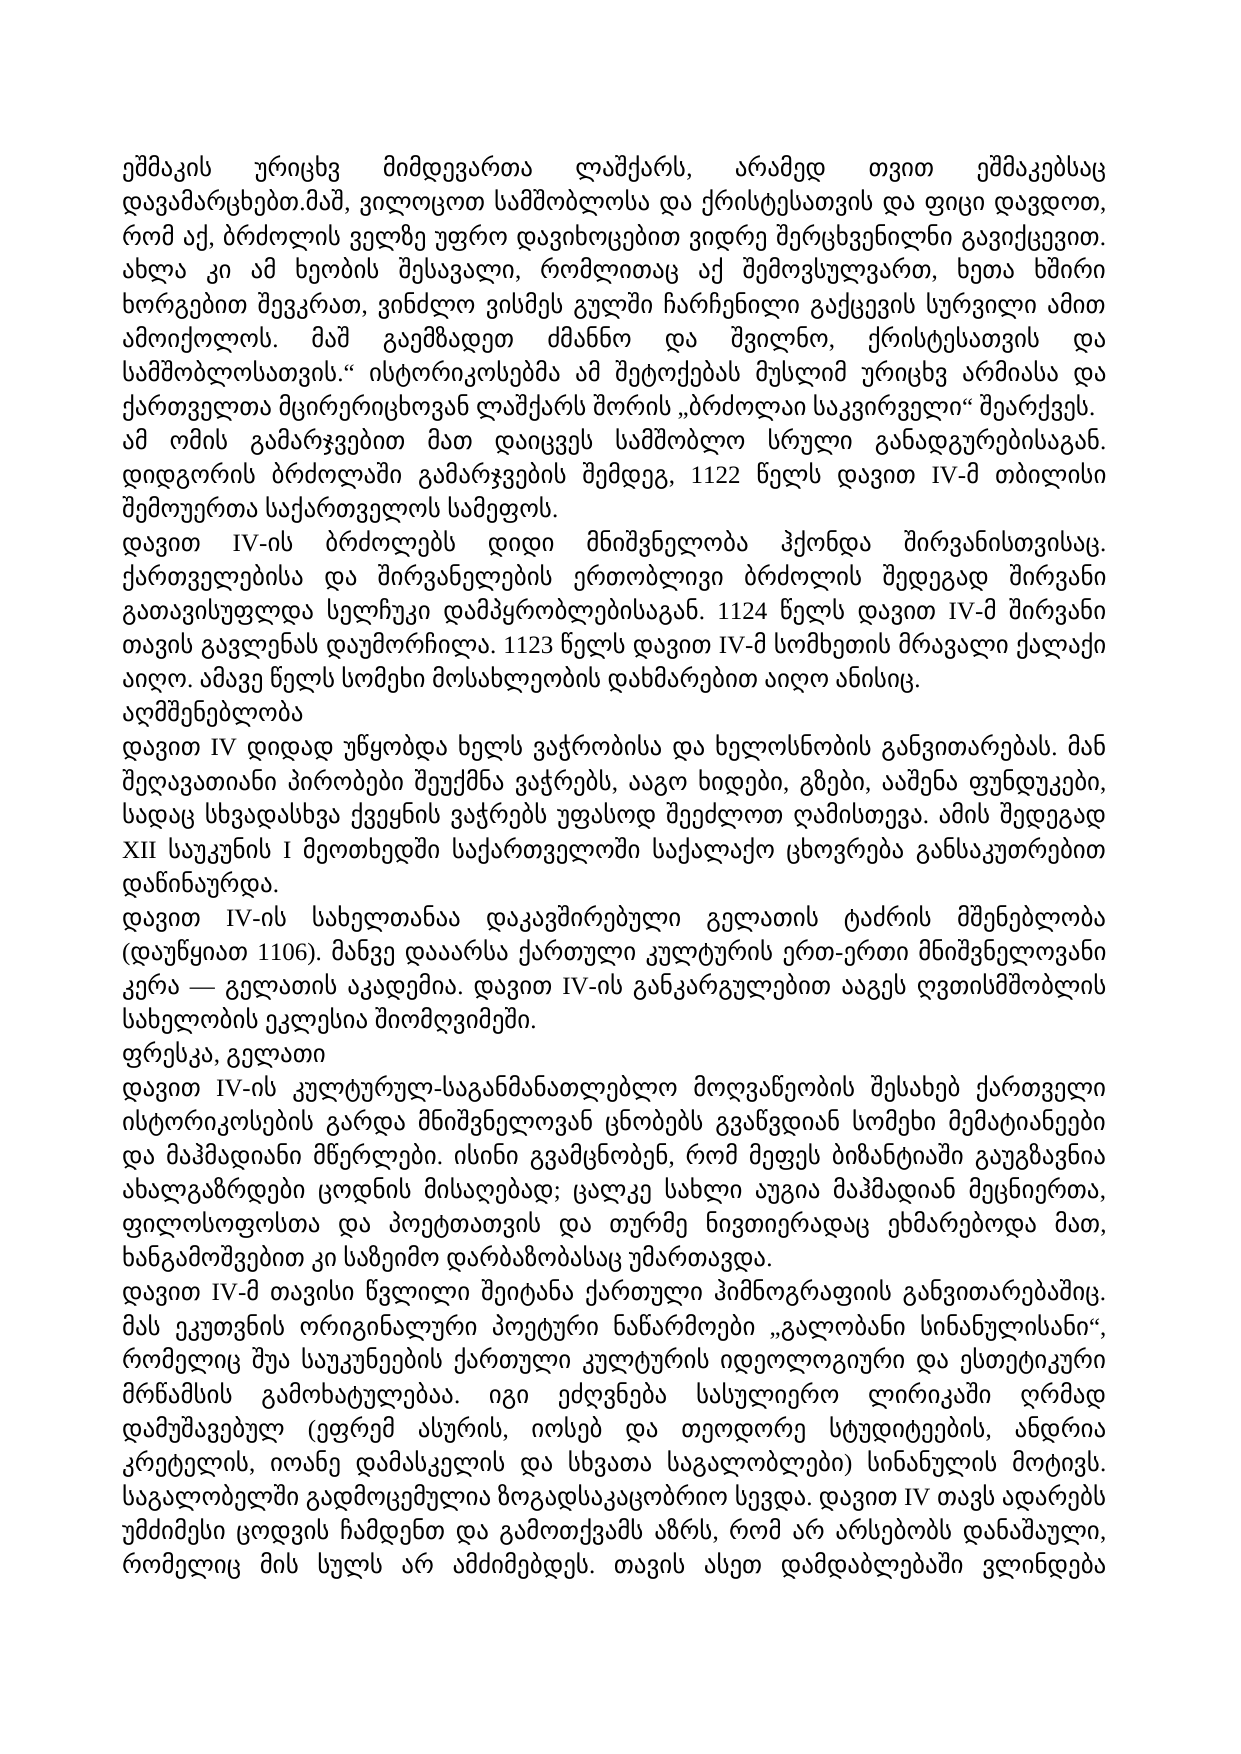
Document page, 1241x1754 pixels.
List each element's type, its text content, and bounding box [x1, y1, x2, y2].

text ამ ომის გამარჯვებით მათ დაიცვეს სამშობლო სრული განადგურებისაგან. დიდგორის ბრძოლაში გამარჯვების შემდეგ, 1122 წელს დავით IV-მ თბილისი შემოუერთა საქართველოს სამეფოს. [122, 422, 1106, 525]
text დავით IV-ის კულტურულ-საგანმანათლებლო მოღვაწეობის შესახებ ქართველი ისტორიკოსების გარდა მნიშვნელოვან ცნობებს გვაწვდიან სომეხი მემატიანეები და მაჰმადიანი მწერლები. ისინი გვამცნობენ, რომ მეფეს ბიზანტიაში გაუგზავნია ახალგაზრდები ცოდნის მისაღებად; ცალკე სახლი აუგია მაჰმადიან მეცნიერთა, ფილოსოფოსთა და პოეტთათვის და თურმე ნივთიერადაც ეხმარებოდა მათ, ხანგამოშვებით კი საზეიმო დარბაზობასაც უმართავდა. [122, 1070, 1106, 1274]
text დავით IV-ის სახელთანაა დაკავშირებული გელათის ტაძრის მშენებლობა (დაუწყიათ 1106). მანვე დააარსა ქართული კულტურის ერთ-ერთი მნიშვნელოვანი კერა ― გელათის აკადემია. დავით IV-ის განკარგულებით ააგეს ღვთისმშობლის სახელობის ეკლესია შიომღვიმეში. [122, 899, 1106, 1036]
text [122, 1274, 1106, 1581]
text დავით IV-ის ბრძოლებს დიდი მნიშვნელობა ჰქონდა შირვანისთვისაც. ქართველებისა და შირვანელების ერთობლივი ბრძოლის შედეგად შირვანი გათავისუფლდა სელჩუკი დამპყრობლებისაგან. 1124 წელს დავით IV-მ შირვანი თავის გავლენას დაუმორჩილა. 1123 წელს დავით IV-მ სომხეთის მრავალი ქალაქი აიღო. ამავე წელს სომეხი მოსახლეობის დახმარებით აიღო ანისიც. [122, 525, 1106, 695]
text დავით IV დიდად უწყობდა ხელს ვაჭრობისა და ხელოსნობის განვითარებას. მან შეღავათიანი პირობები შეუქმნა ვაჭრებს, ააგო ხიდები, გზები, ააშენა ფუნდუკები, სადაც სხვადასხვა ქვეყნის ვაჭრებს უფასოდ შეეძლოთ ღამისთევა. ამის შედეგად XII საუკუნის I მეოთხედში საქართველოში საქალაქო ცხოვრება განსაკუთრებით დაწინაურდა. [122, 729, 1106, 899]
text ფრესკა, გელათი [122, 1036, 1106, 1070]
text აღმშენებლობა [122, 695, 1106, 729]
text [122, 150, 1106, 422]
